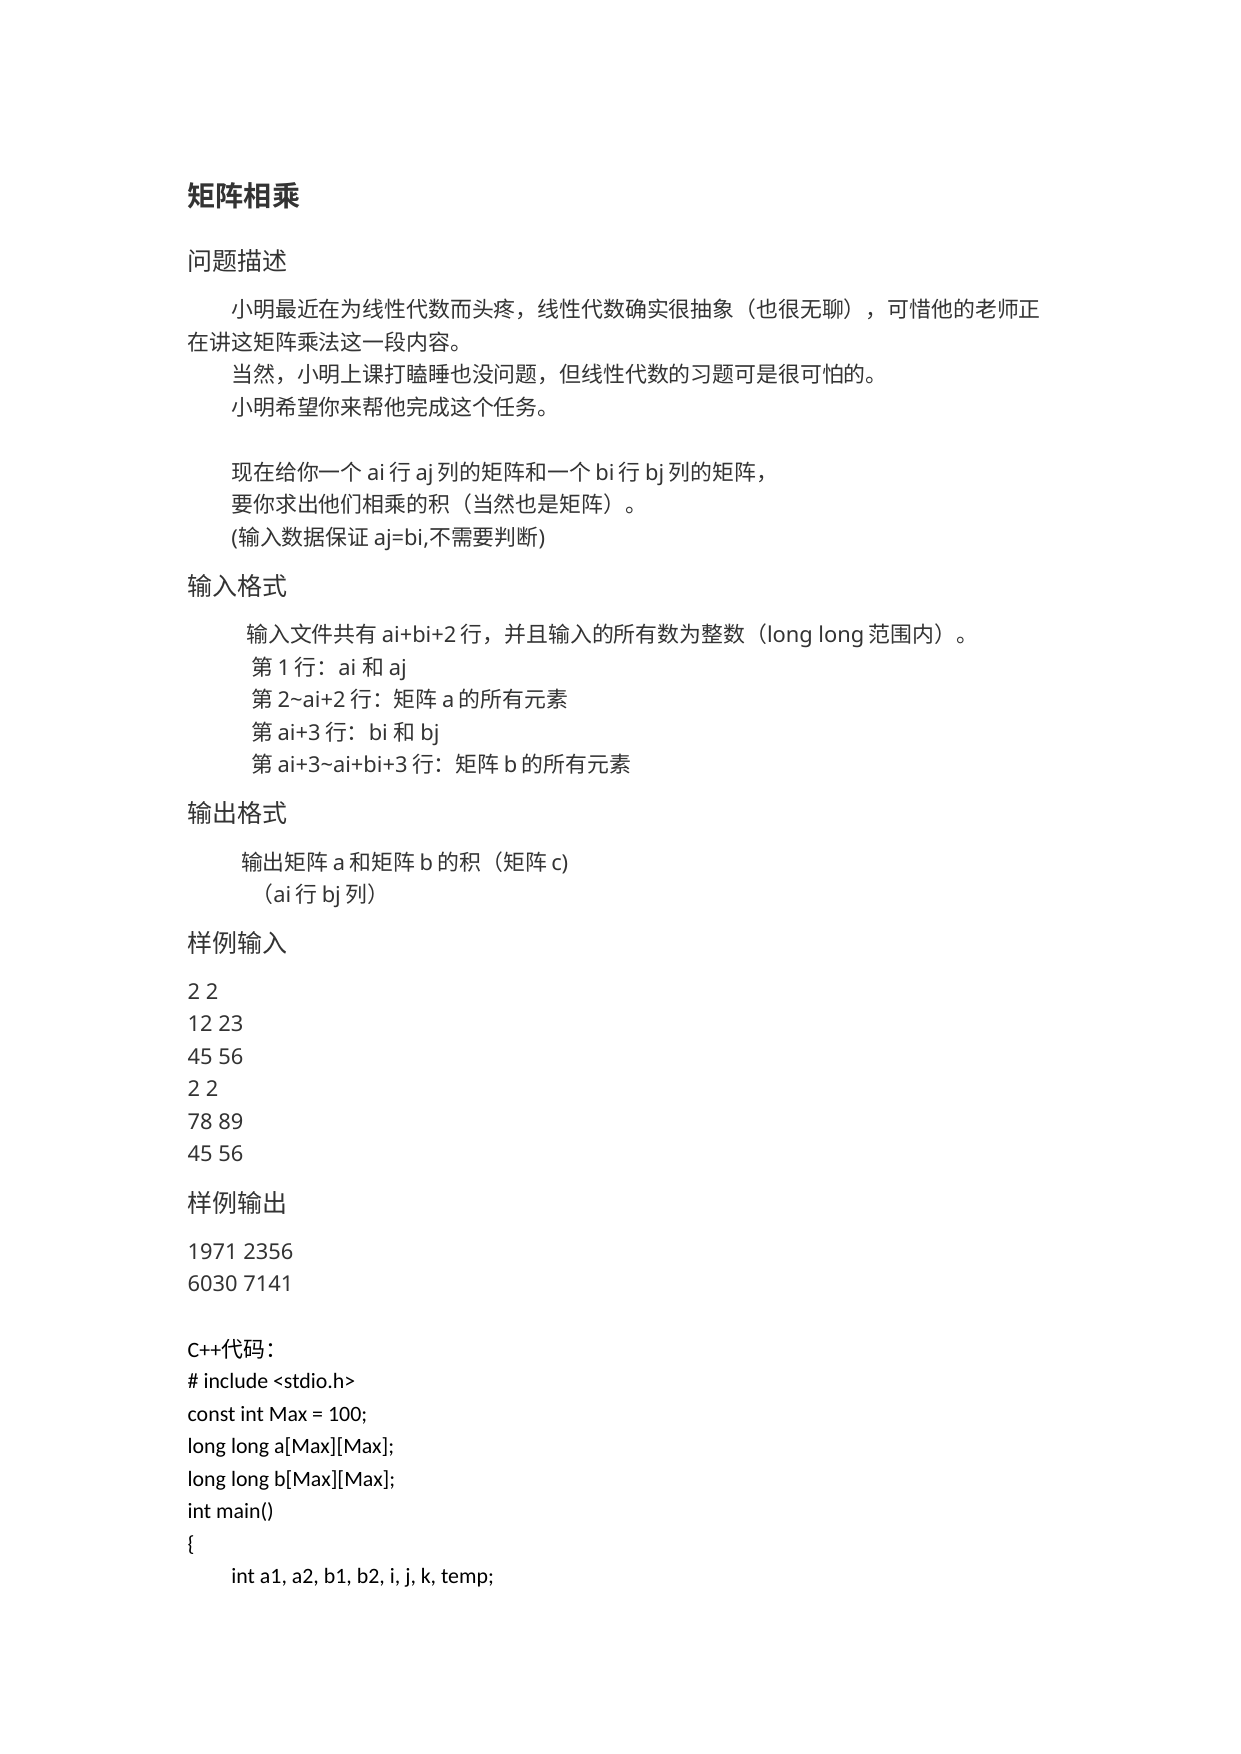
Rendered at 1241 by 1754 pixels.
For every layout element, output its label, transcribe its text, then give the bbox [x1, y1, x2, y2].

text 1971 2356 6030 7141 [187, 1234, 1053, 1299]
text 输出矩阵a和矩阵b的积（矩阵c) （ai行bj列） [207, 844, 1053, 909]
text 矩阵相乘 [187, 162, 1053, 227]
text int main() [187, 1494, 1053, 1527]
text int a1, a2, b1, b2, i, j, k, temp; [187, 1559, 1053, 1592]
text # include <stdio.h> [187, 1364, 1053, 1397]
text 输入格式 [187, 552, 1053, 617]
text 输出格式 [187, 779, 1053, 844]
text { [187, 1527, 1053, 1559]
text 样例输入 [187, 909, 1053, 974]
text long long a[Max][Max]; [187, 1429, 1053, 1462]
text 样例输出 [187, 1169, 1053, 1234]
text 输入文件共有ai+bi+2行，并且输入的所有数为整数（long long范围内）。 第1行：ai 和 aj 第2~ai+2行：矩阵a的所有元素 第ai+3行：bi 和 bj 第ai+3~ai+bi+3行：矩阵b的所有元素 [207, 617, 1053, 779]
text 问题描述 [187, 227, 1053, 292]
text 2 2 12 23 45 56 2 2 78 89 45 56 [187, 974, 1053, 1169]
text long long b[Max][Max]; [187, 1462, 1053, 1494]
text C++代码： [187, 1332, 1053, 1364]
text const int Max = 100; [187, 1397, 1053, 1429]
text 小明最近在为线性代数而头疼，线性代数确实很抽象（也很无聊），可惜他的老师正在讲这矩阵乘法这一段内容。 当然，小明上课打瞌睡也没问题，但线性代数的习题可是很可怕的。 小明希望你来帮他完成这个任务。 现在给你一个ai行aj列的矩阵和一个bi行bj列的矩阵， 要你求出他们相乘的积（当然也是矩阵）。 (输入数据保证aj=bi,不需要判断) [187, 292, 1053, 552]
